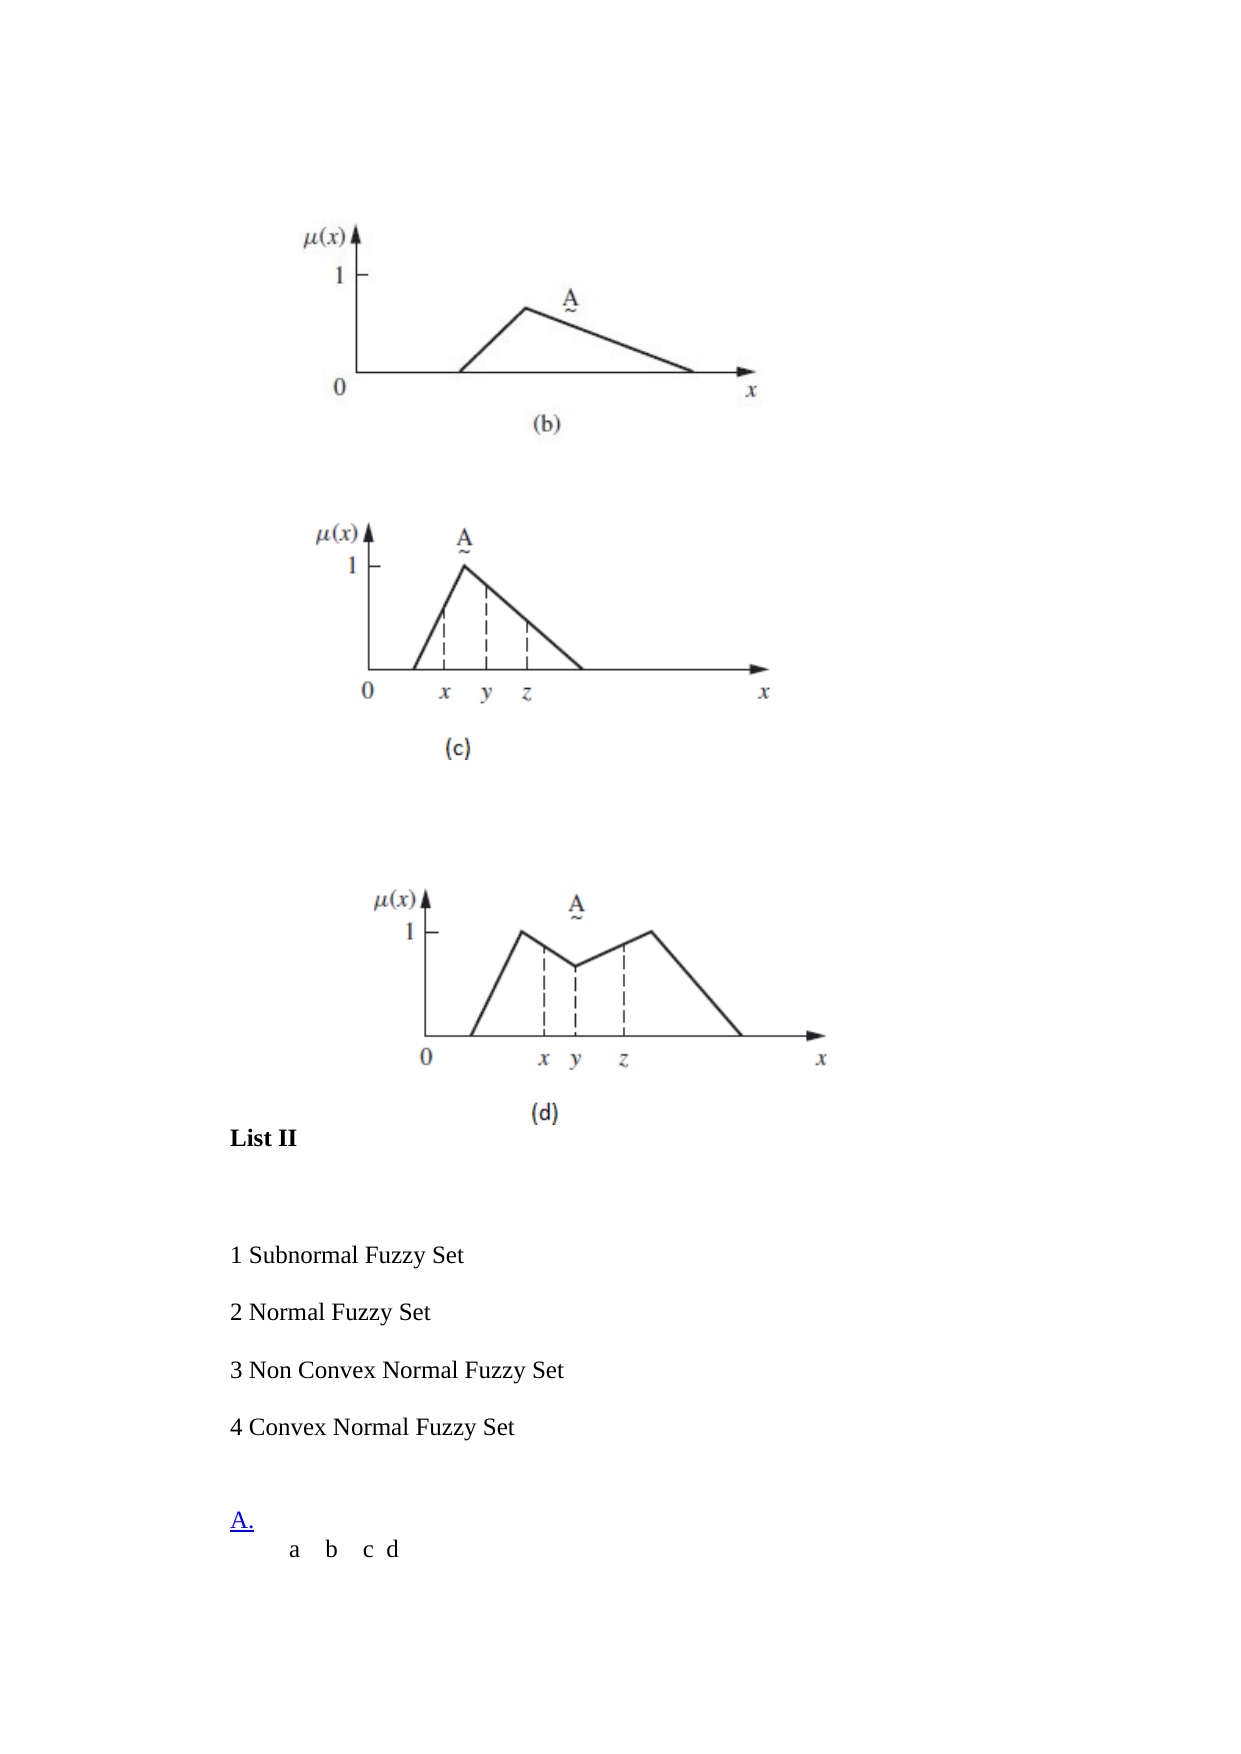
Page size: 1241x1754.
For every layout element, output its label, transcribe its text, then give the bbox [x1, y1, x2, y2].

text 3 Non Convex Normal Fuzzy Set 4 Convex Normal Fuzzy Set [230, 1355, 567, 1441]
picture [373, 888, 827, 1125]
picture [298, 206, 774, 446]
text 1 Subnormal Fuzzy Set 2 Normal Fuzzy Set [230, 1240, 475, 1326]
text A. [230, 1505, 1065, 1534]
text a b c d [289, 1534, 1065, 1563]
picture [315, 522, 771, 760]
